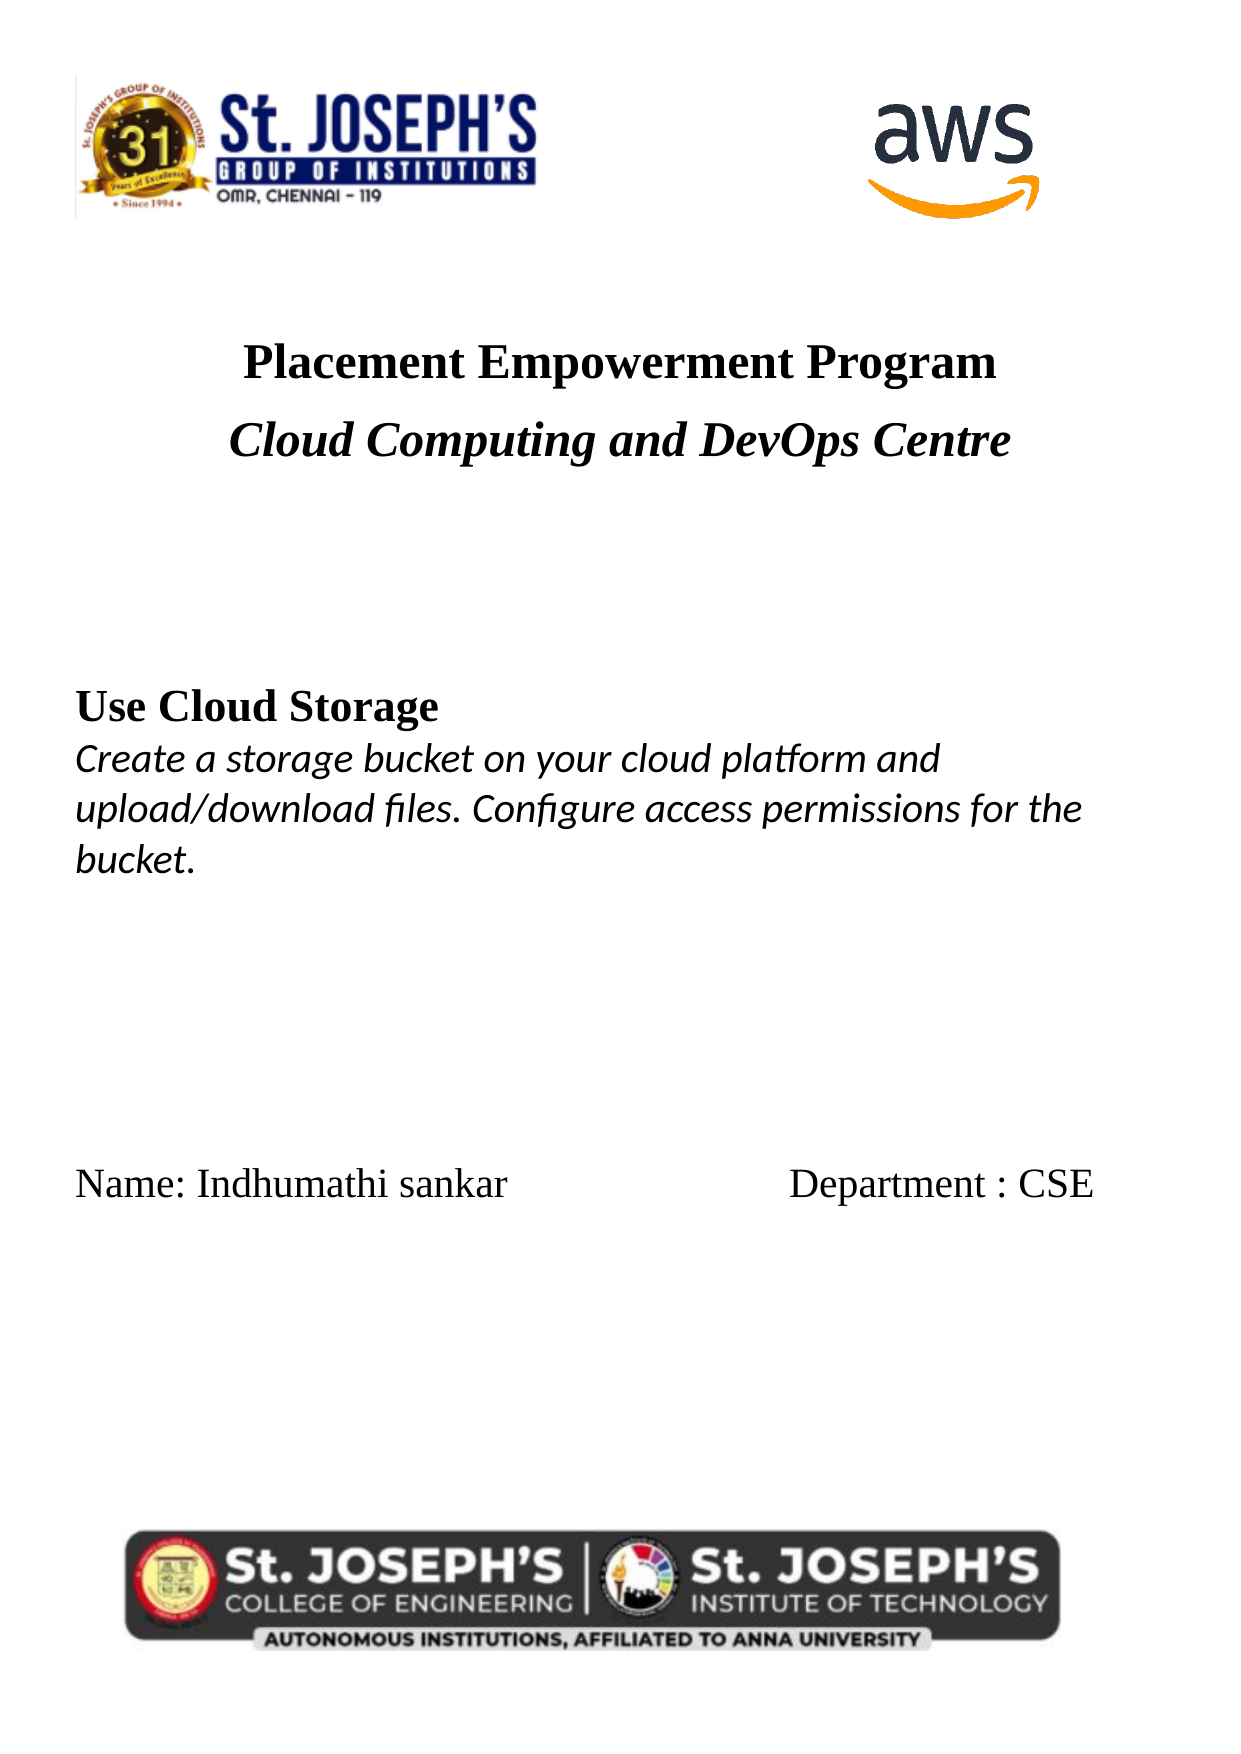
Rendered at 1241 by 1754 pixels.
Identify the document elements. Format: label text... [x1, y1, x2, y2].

text Create a storage bucket on your cloud platform and upload/download files. Configure access permissions for the bucket. [75, 732, 1165, 884]
text Use Cloud Storage [75, 679, 1165, 732]
text Cloud Computing and DevOps Centre [75, 410, 1165, 468]
text Placement Empowerment Program [75, 331, 1165, 389]
text Name: Indhumathi sankar Department : CSE [75, 1158, 1165, 1206]
picture [121, 1516, 1062, 1651]
picture [75, 75, 547, 219]
picture [867, 103, 1040, 219]
